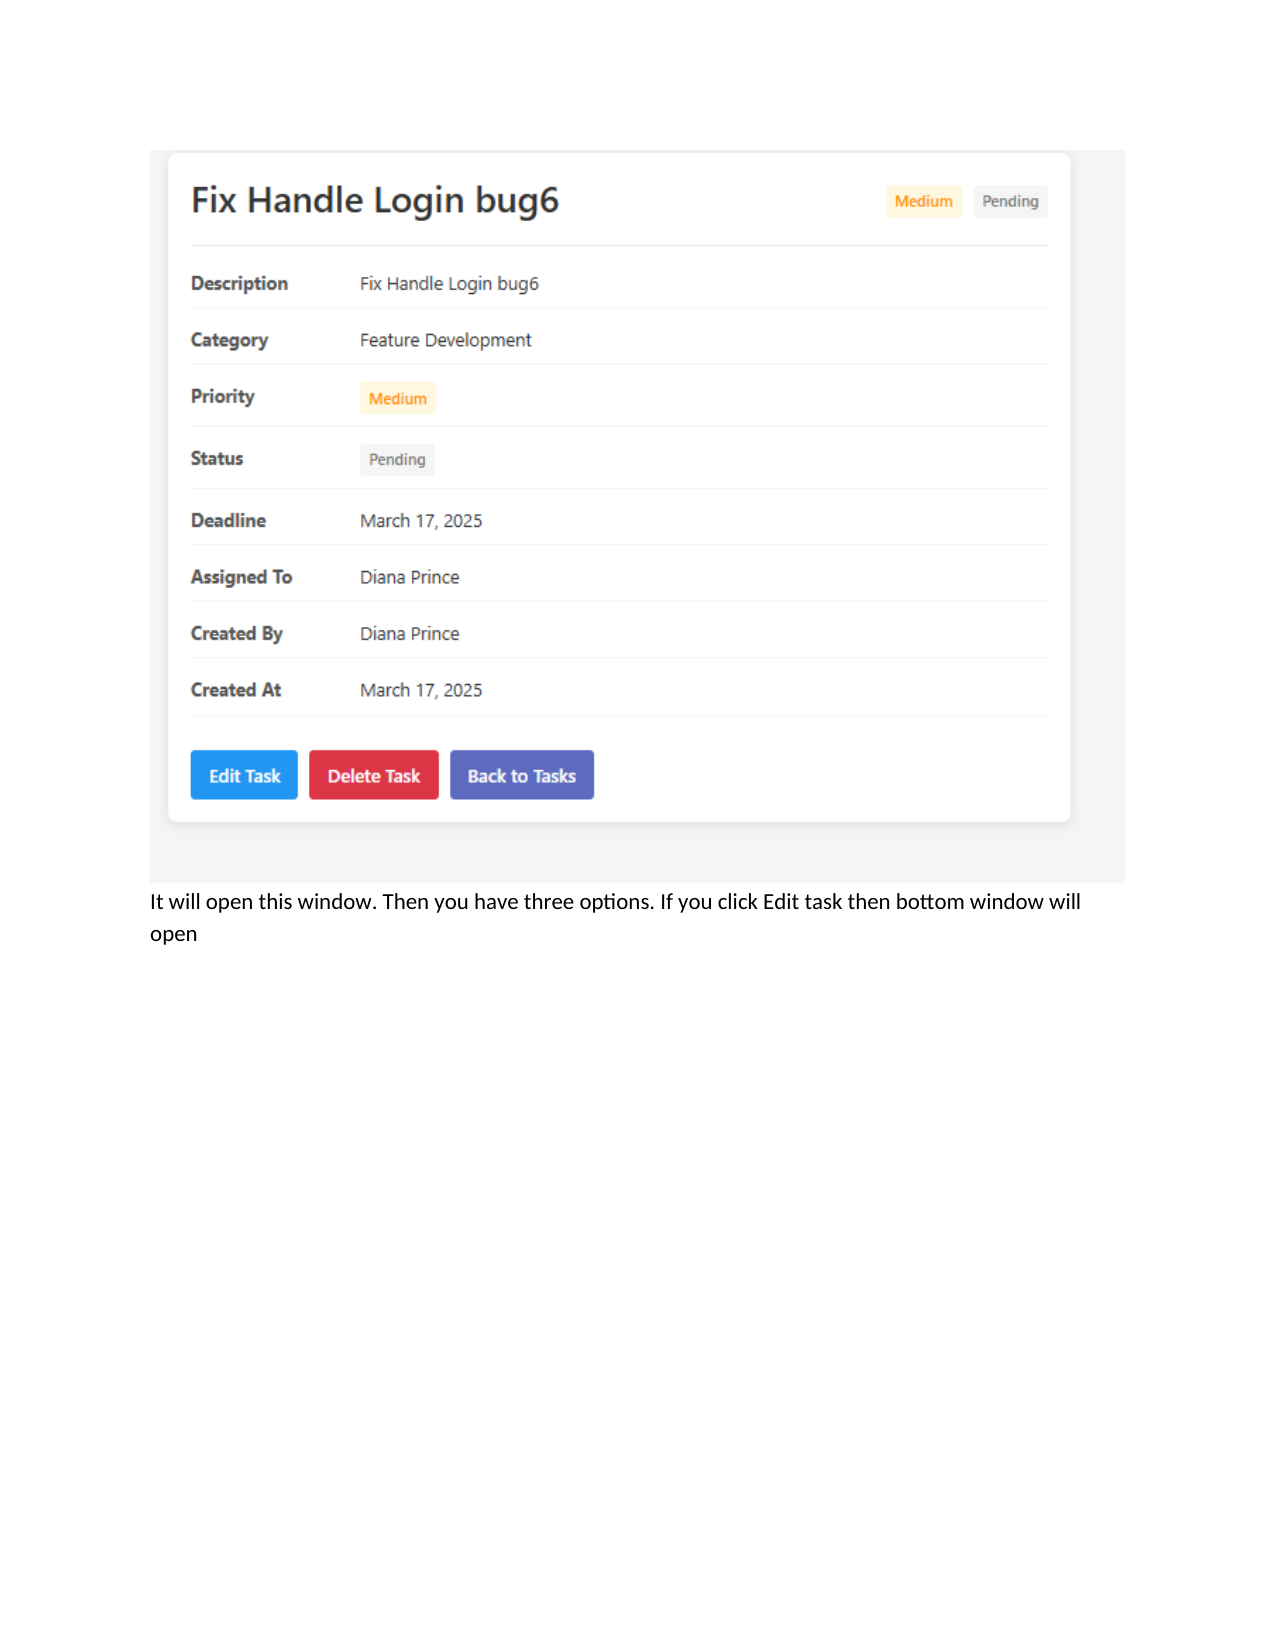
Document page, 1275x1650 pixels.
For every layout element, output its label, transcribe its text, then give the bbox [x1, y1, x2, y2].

text You are in. Now you can sort your tasklist by the help of column headers. You can filter using these columns too You can Go to next pages using the button next page. You can Reset Filters by clicking on Reset Filters. If you click on second tab called Reports you can see the number of tasks by category. There is a bar chart and percentage as well. When you click on Create New Task then you will be able to see the bottom window If you are maanger you can assign tasks to your employees and yourself. If you are employee then you can assign tasks to yourself only. To edit tasks you have to click on the rows. It will open this window. Then you have three options. If you click Edit task then bottom window will open You can edit the tasks by clicking on update task If you click delete then you will be asked are you sure? Then if you click okay you can delete the task. You can also go back to Tasks. It will bring you to the dashboard. [150, 883, 1125, 947]
picture [150, 150, 1125, 883]
